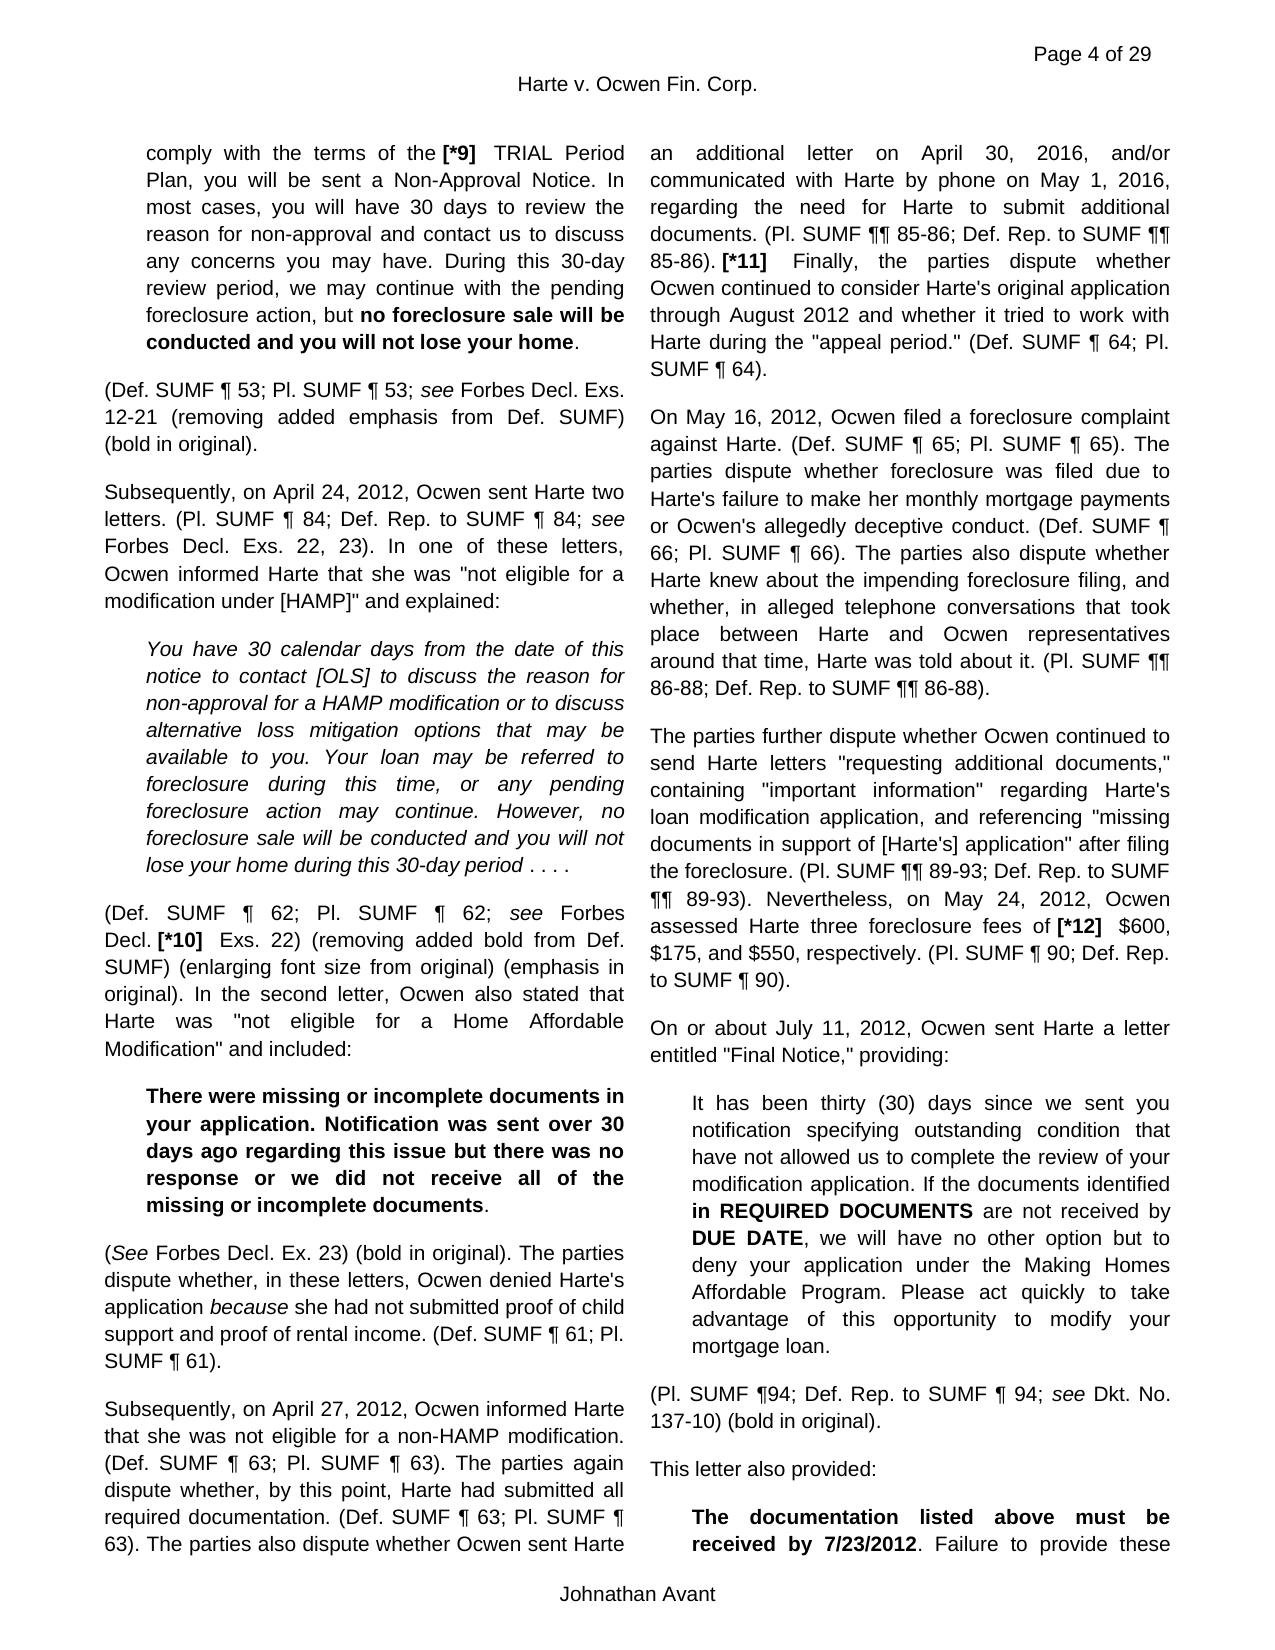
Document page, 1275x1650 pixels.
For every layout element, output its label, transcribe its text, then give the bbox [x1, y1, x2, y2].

text (See Forbes Decl. Ex. 23) (bold in original). The parties dispute whether, in these letters, Ocwen denied Harte's application because she had not submitted proof of child support and proof of rental income. (Def. SUMF ¶ 61; Pl. SUMF ¶ 61). [104, 1237, 625, 1373]
text (Def. SUMF ¶ 62; Pl. SUMF ¶ 62; see Forbes Decl. [*10] Exs. 22) (removing added bold from Def. SUMF) (enlarging font size from original) (emphasis in original). In the second letter, Ocwen also stated that Harte was "not eligible for a Home Affordable Modification" and included: [104, 898, 625, 1060]
text (Def. SUMF ¶ 53; Pl. SUMF ¶ 53; see Forbes Decl. Exs. 12-21 (removing added emphasis from Def. SUMF) (bold in original). [104, 375, 625, 456]
text Subsequently, on April 27, 2012, Ocwen informed Harte that she was not eligible for a non-HAMP modification. (Def. SUMF ¶ 63; Pl. SUMF ¶ 63). The parties again dispute whether, by this point, Harte had submitted all required documentation. (Def. SUMF ¶ 63; Pl. SUMF ¶ 63). The parties also dispute whether Ocwen sent Harte an additional letter on April 30, 2016, and/or communicated with Harte by phone on May 1, 2016, regarding the need for Harte to submit additional documents. (Pl. SUMF ¶¶ 85-86; Def. Rep. to SUMF ¶¶ 85-86). [*11] Finally, the parties dispute whether Ocwen continued to consider Harte's original application through August 2012 and whether it tried to work with Harte during the "appeal period." (Def. SUMF ¶ 64; Pl. SUMF ¶ 64). [104, 1394, 625, 1556]
text Subsequently, on April 27, 2012, Ocwen informed Harte that she was not eligible for a non-HAMP modification. (Def. SUMF ¶ 63; Pl. SUMF ¶ 63). The parties again dispute whether, by this point, Harte had submitted all required documentation. (Def. SUMF ¶ 63; Pl. SUMF ¶ 63). The parties also dispute whether Ocwen sent Harte an additional letter on April 30, 2016, and/or communicated with Harte by phone on May 1, 2016, regarding the need for Harte to submit additional documents. (Pl. SUMF ¶¶ 85-86; Def. Rep. to SUMF ¶¶ 85-86). [*11] Finally, the parties dispute whether Ocwen continued to consider Harte's original application through August 2012 and whether it tried to work with Harte during the "appeal period." (Def. SUMF ¶ 64; Pl. SUMF ¶ 64). [650, 137, 1171, 381]
text This letter also provided: [650, 1454, 1171, 1481]
text You have 30 calendar days from the date of this notice to contact [OLS] to discuss the reason for non-approval for a HAMP modification or to discuss alternative loss mitigation options that may be available to you. Your loan may be referred to foreclosure during this time, or any pending foreclosure action may continue. However, no foreclosure sale will be conducted and you will not lose your home during this 30-day period . . . . [146, 633, 625, 877]
text (Pl. SUMF ¶94; Def. Rep. to SUMF ¶ 94; see Dkt. No. 137-10) (bold in original). [650, 1379, 1171, 1433]
text The parties further dispute whether Ocwen continued to send Harte letters "requesting additional documents," containing "important information" regarding Harte's loan modification application, and referencing "missing documents in support of [Harte's] application" after filing the foreclosure. (Pl. SUMF ¶¶ 89-93; Def. Rep. to SUMF ¶¶ 89-93). Nevertheless, on May 24, 2012, Ocwen assessed Harte three foreclosure fees of [*12] $600, $175, and $550, respectively. (Pl. SUMF ¶ 90; Def. Rep. to SUMF ¶ 90). [650, 721, 1171, 992]
text There were missing or incomplete documents in your application. Notification was sent over 30 days ago regarding this issue but there was no response or we did not receive all of the missing or incomplete documents. [146, 1081, 625, 1217]
text On May 16, 2012, Ocwen filed a foreclosure complaint against Harte. (Def. SUMF ¶ 65; Pl. SUMF ¶ 65). The parties dispute whether foreclosure was filed due to Harte's failure to make her monthly mortgage payments or Ocwen's allegedly deceptive conduct. (Def. SUMF ¶ 66; Pl. SUMF ¶ 66). The parties also dispute whether Harte knew about the impending foreclosure filing, and whether, in alleged telephone conversations that took place between Harte and Ocwen representatives around that time, Harte was told about it. (Pl. SUMF ¶¶ 86-88; Def. Rep. to SUMF ¶¶ 86-88). [650, 402, 1171, 700]
text On or about July 11, 2012, Ocwen sent Harte a letter entitled "Final Notice," providing: [650, 1012, 1171, 1067]
text Subsequently, on April 24, 2012, Ocwen sent Harte two letters. (Pl. SUMF ¶ 84; Def. Rep. to SUMF ¶ 84; see Forbes Decl. Exs. 22, 23). In one of these letters, Ocwen informed Harte that she was "not eligible for a modification under [HAMP]" and explained: [104, 477, 625, 612]
text It has been thirty (30) days since we sent you notification specifying outstanding condition that have not allowed us to complete the review of your modification application. If the documents identified in REQUIRED DOCUMENTS are not received by DUE DATE, we will have no other option but to deny your application under the Making Homes Affordable Program. Please act quickly to take advantage of this opportunity to modify your mortgage loan. [692, 1087, 1171, 1358]
